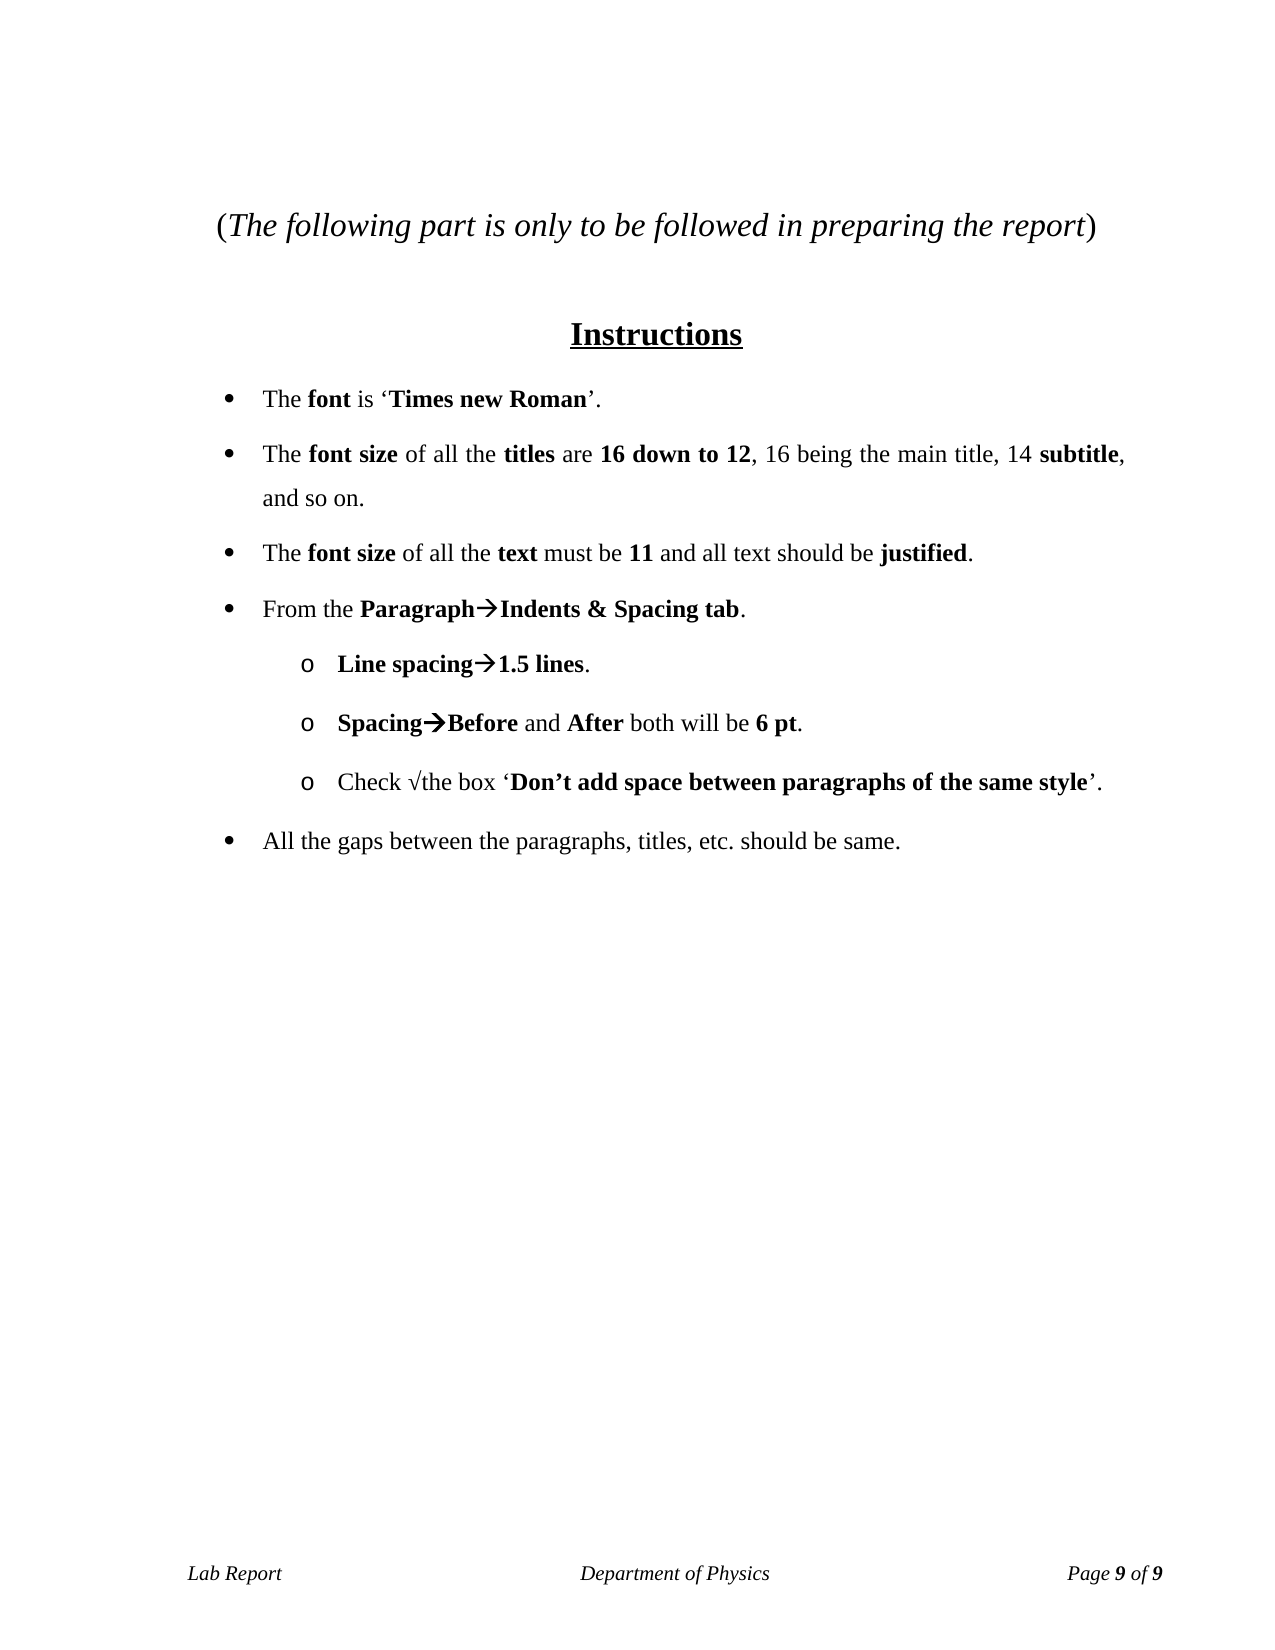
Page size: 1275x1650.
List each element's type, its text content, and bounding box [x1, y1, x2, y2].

text Instructions [187, 314, 1125, 352]
list The font size of all the titles are 16 down to 12, 16 being the main title, 14 subtitle, and so on. [225, 439, 1125, 511]
list From the ParagraphIndents & Spacing tab. [225, 594, 1125, 623]
list The font is ‘Times new Roman’. [225, 384, 1125, 413]
list Line spacing1.5 lines. [300, 649, 1125, 680]
list SpacingBefore and After both will be 6 pt. [300, 708, 1125, 739]
list The font size of all the text must be 11 and all text should be justified. [225, 538, 1125, 567]
list All the gaps between the paragraphs, titles, etc. should be same. [225, 826, 1125, 854]
text (The following part is only to be followed in preparing the report) [187, 206, 1125, 244]
list Check √the box ‘Don’t add space between paragraphs of the same style’. [300, 767, 1125, 798]
